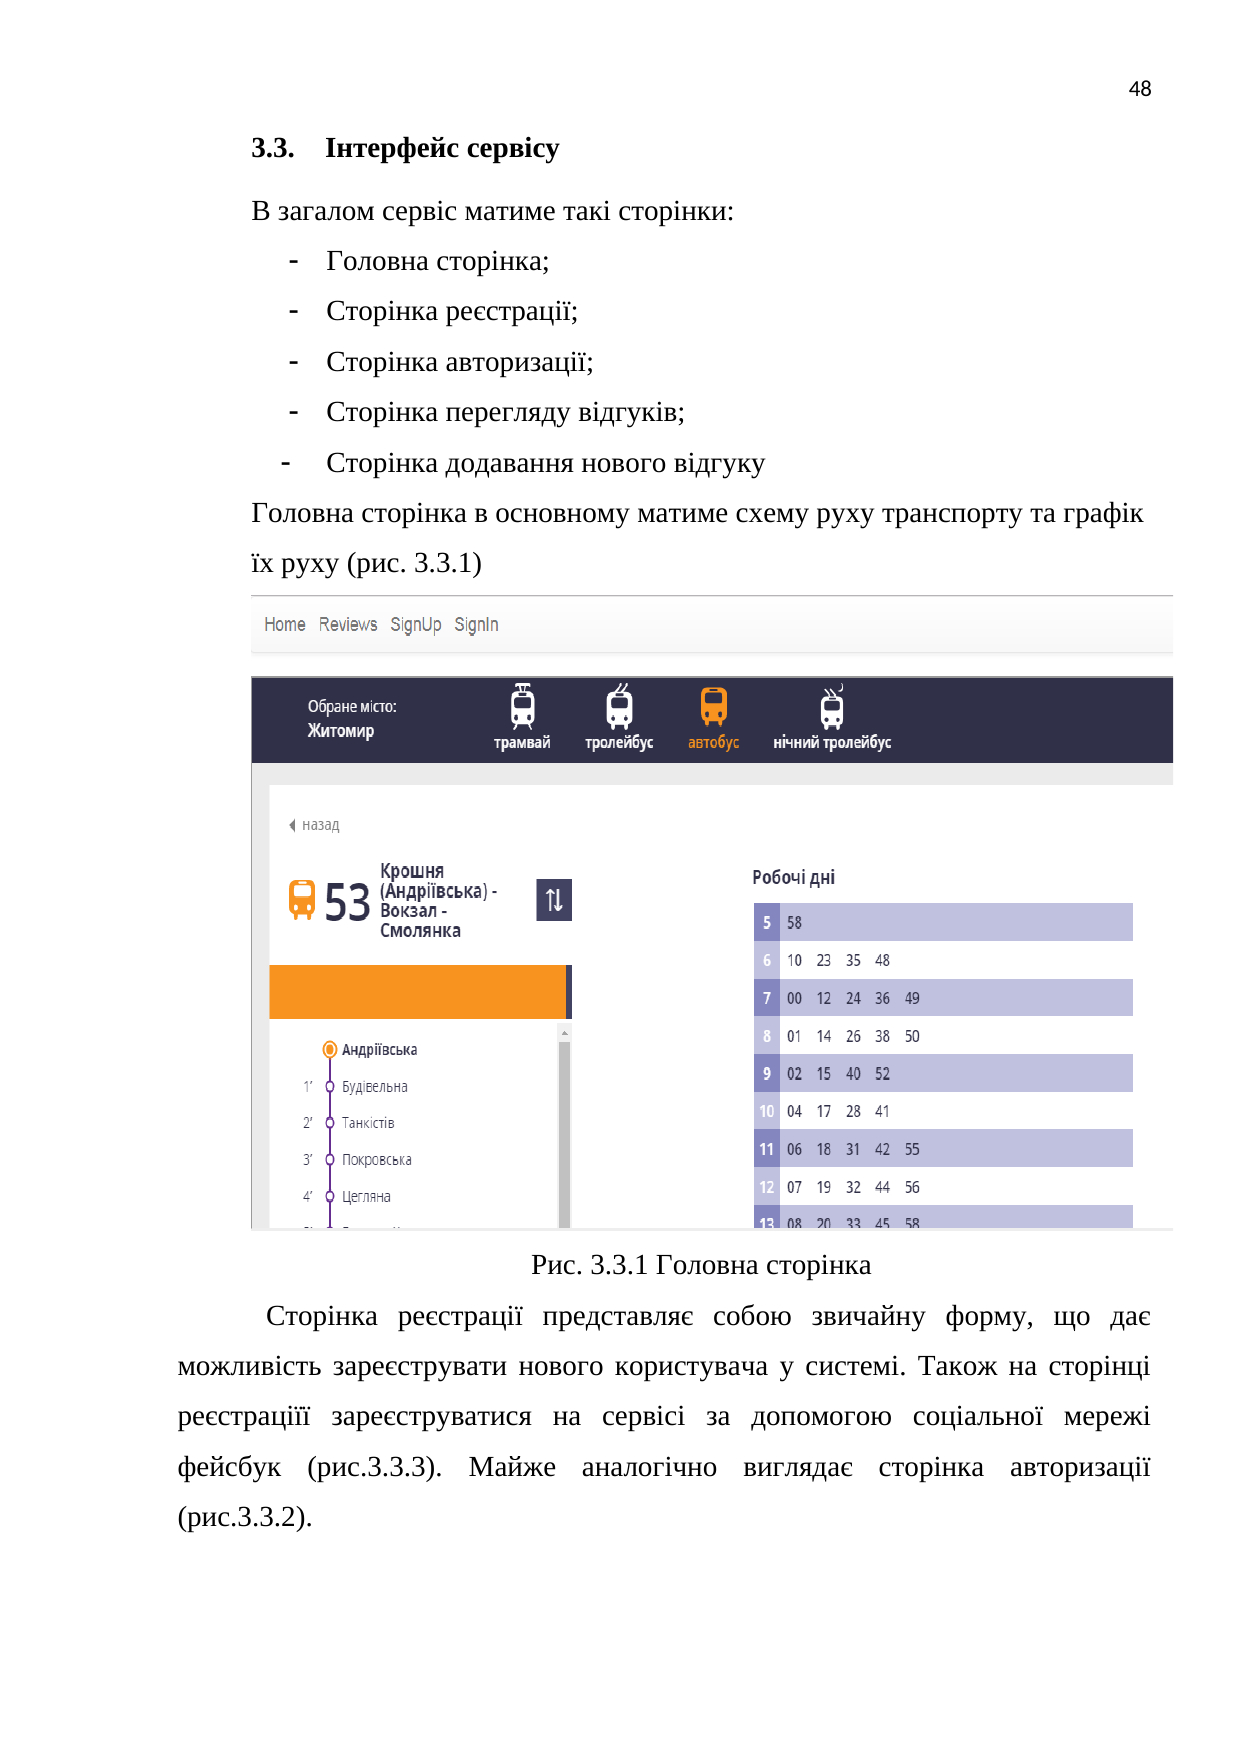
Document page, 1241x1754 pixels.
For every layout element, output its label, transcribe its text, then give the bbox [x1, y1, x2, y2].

text Сторінка реєстрації представляє собою звичайну форму, що дає можливість зареєструвати нового користувача у системі. Також на сторінці реєстраціїї зареєструватися на сервісі за допомогою соціальної мережі фейсбук (рис.3.3.3). Майже аналогічно виглядає сторінка авторизації (рис.3.3.2). [177, 1298, 1152, 1532]
list Сторінка додавання нового відгуку [281, 445, 1152, 478]
list Сторінка реєстрації; [288, 293, 1152, 327]
list Головна сторінка; [288, 243, 1152, 277]
list Сторінка перегляду відгуків; [288, 394, 1152, 428]
text 3.3. Інтерфейс сервісу [177, 130, 1152, 163]
picture [251, 595, 1174, 1231]
text Головна сторінка в основному матиме схему руху транспорту та графік їх руху (рис. 3.3.1) [251, 495, 1152, 579]
text Рис. 3.3.1 Головна сторінка [251, 1247, 1152, 1281]
text В загалом сервіс матиме такі сторінки: [177, 193, 1152, 226]
list Сторінка авторизації; [288, 344, 1152, 377]
